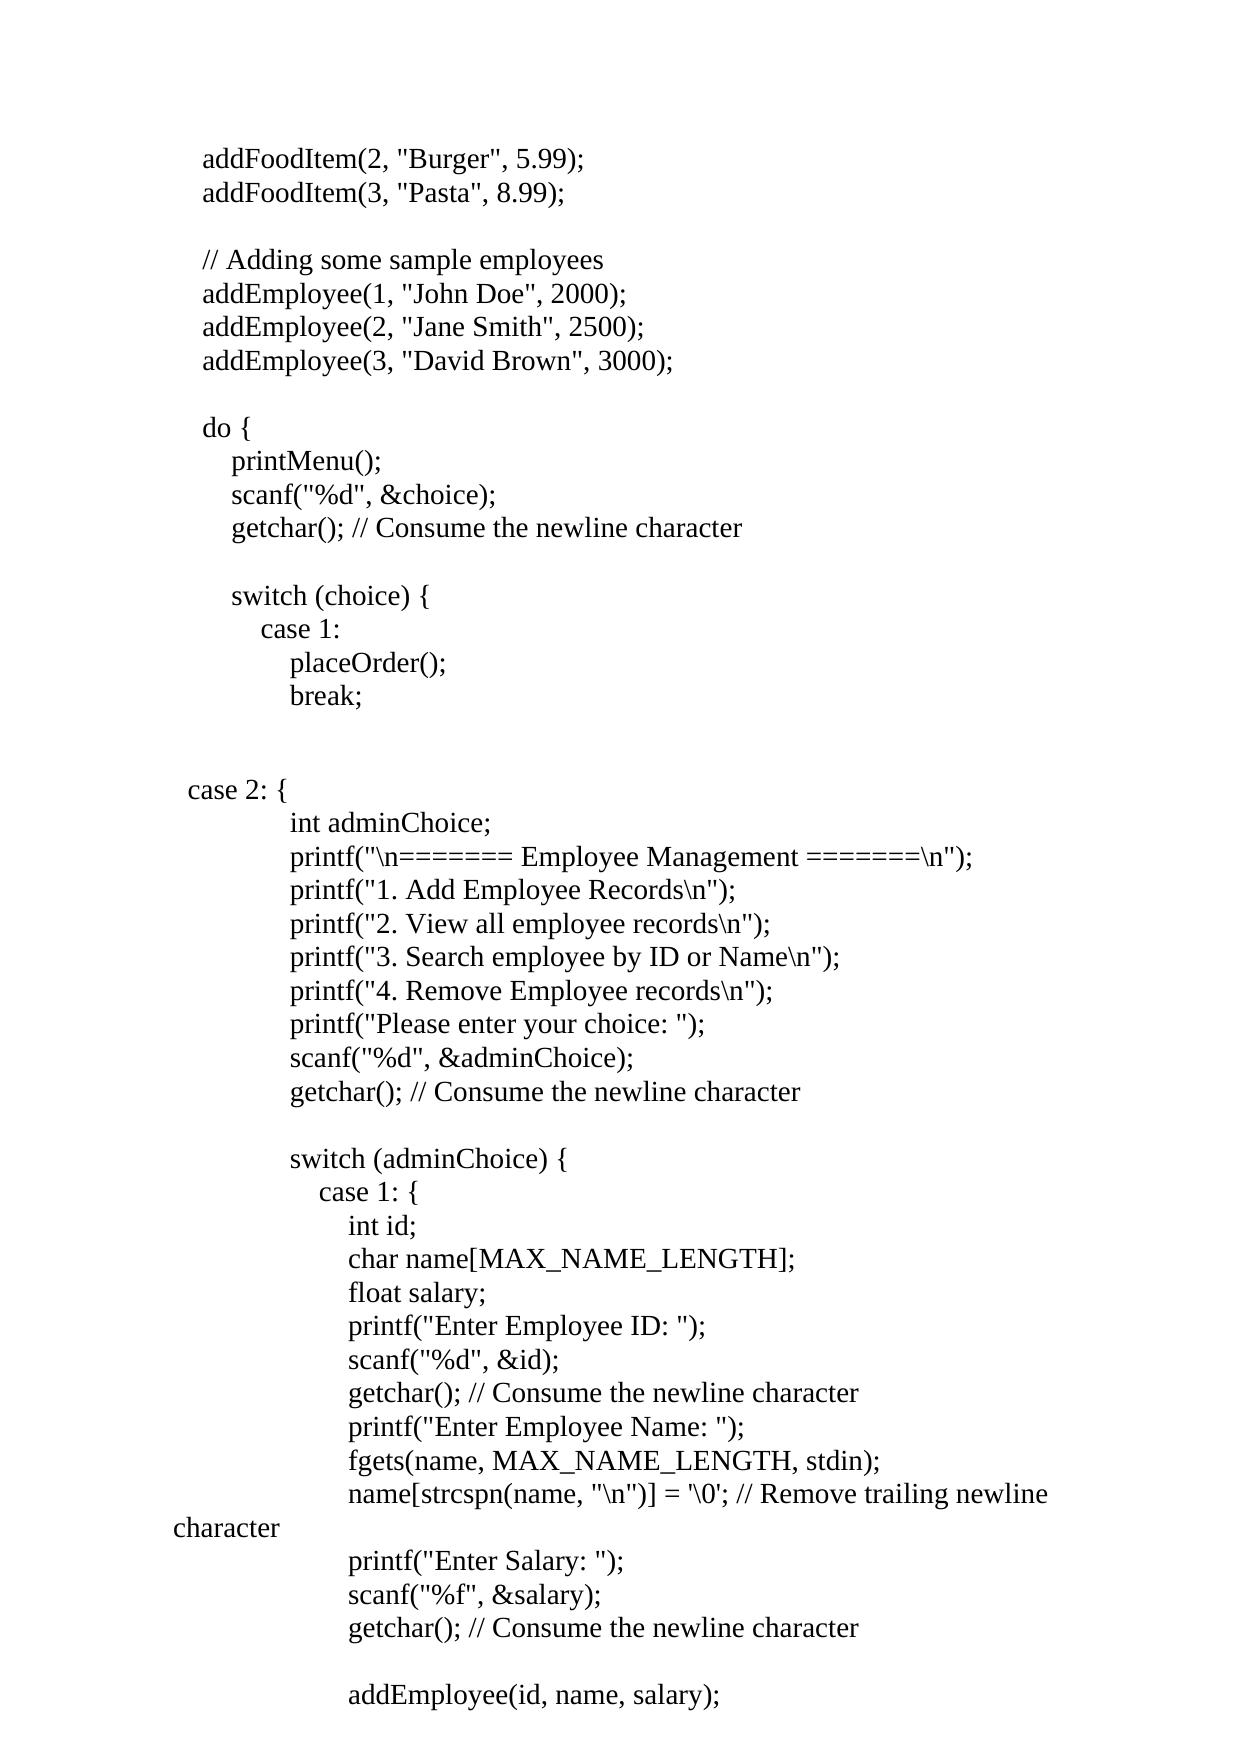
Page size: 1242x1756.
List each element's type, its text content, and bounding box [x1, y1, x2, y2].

text name[strcspn(name, "\n")] = '\0'; // Remove trailing newline character [173, 1476, 1071, 1543]
text printf("1. Add Employee Records\n"); [173, 872, 1071, 906]
text switch (choice) { [173, 578, 1071, 611]
text printMenu(); [173, 443, 1071, 477]
text float salary; [173, 1275, 1071, 1308]
text scanf("%d", &choice); [173, 477, 1071, 511]
text scanf("%d", &adminChoice); [173, 1040, 1071, 1074]
text case 1: [173, 611, 1071, 645]
text getchar(); // Consume the newline character [173, 1376, 1071, 1409]
text int id; [173, 1208, 1071, 1241]
text fgets(name, MAX_NAME_LENGTH, stdin); [173, 1443, 1071, 1476]
text addFoodItem(3, "Pasta", 8.99); [173, 175, 1071, 209]
text scanf("%d", &id); [173, 1342, 1071, 1376]
text printf("Enter Employee ID: "); [173, 1308, 1071, 1342]
text addFoodItem(2, "Burger", 5.99); [173, 142, 1071, 175]
text getchar(); // Consume the newline character [173, 511, 1071, 544]
text printf("Please enter your choice: "); [173, 1007, 1071, 1040]
text addEmployee(id, name, salary); [173, 1677, 1071, 1711]
text char name[MAX_NAME_LENGTH]; [173, 1241, 1071, 1275]
text printf("4. Remove Employee records\n"); [173, 973, 1071, 1007]
text scanf("%f", &salary); [173, 1577, 1071, 1610]
text printf("Enter Salary: "); [173, 1543, 1071, 1577]
text int adminChoice; [173, 805, 1071, 839]
text addEmployee(1, "John Doe", 2000); [173, 276, 1071, 309]
text // Adding some sample employees [173, 242, 1071, 276]
text case 2: { [173, 772, 1071, 805]
text printf("3. Search employee by ID or Name\n"); [173, 939, 1071, 973]
text break; [173, 678, 1071, 712]
text switch (adminChoice) { [173, 1141, 1071, 1174]
text printf("2. View all employee records\n"); [173, 906, 1071, 939]
text placeOrder(); [173, 645, 1071, 678]
text printf("\n======= Employee Management =======\n"); [173, 839, 1071, 872]
text addEmployee(3, "David Brown", 3000); [173, 343, 1071, 376]
text getchar(); // Consume the newline character [173, 1074, 1071, 1107]
text addEmployee(2, "Jane Smith", 2500); [173, 309, 1071, 343]
text case 1: { [173, 1174, 1071, 1208]
text printf("Enter Employee Name: "); [173, 1409, 1071, 1443]
text do { [173, 410, 1071, 443]
text getchar(); // Consume the newline character [173, 1610, 1071, 1644]
